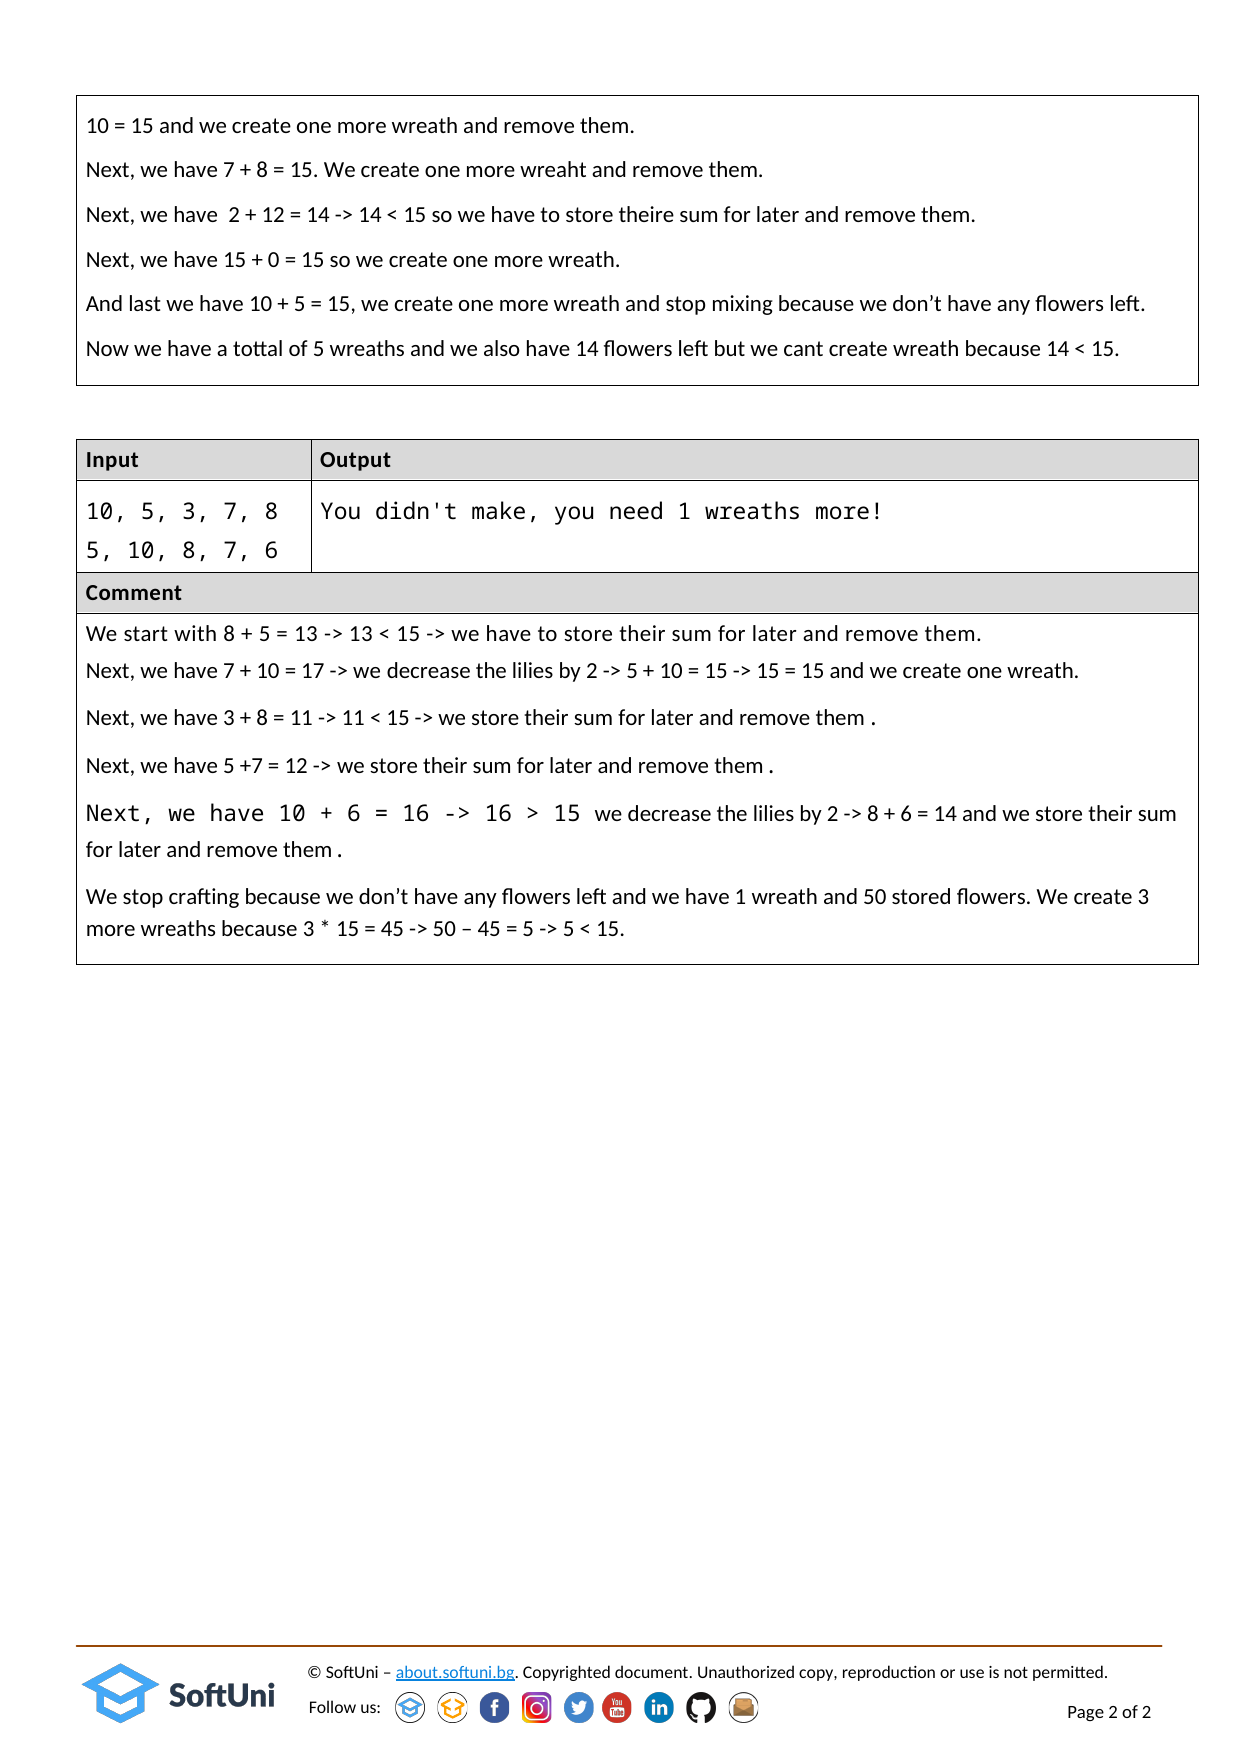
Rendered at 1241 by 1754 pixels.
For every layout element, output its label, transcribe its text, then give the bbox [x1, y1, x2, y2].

picture [658, 1705, 667, 1714]
picture [395, 1692, 425, 1723]
picture [522, 1692, 552, 1723]
picture [564, 1692, 594, 1723]
table_cell 10, 5, 3, 7, 8 5, 10, 8, 7, 6 [77, 481, 311, 572]
table_header Output [312, 440, 1198, 479]
picture [644, 1692, 653, 1701]
table_cell You didn't make, you need 1 wreaths more! [312, 481, 1198, 572]
picture [686, 1692, 716, 1723]
table_cell Comment [77, 573, 1198, 612]
picture [479, 1692, 510, 1723]
picture [665, 1714, 674, 1723]
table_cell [77, 96, 1198, 384]
picture [644, 1714, 653, 1723]
picture [437, 1692, 468, 1723]
table_header Input [77, 440, 311, 479]
picture [665, 1692, 674, 1701]
picture [75, 1658, 281, 1729]
picture [728, 1692, 759, 1723]
table_cell We start with 8 + 5 = 13 -> 13 < 15 -> we have to store their sum for later and remove them. Next, we have 7 + 10 = 17 -> we decrease the lilies by 2 -> 5 + 10 = 15 -> 15 = 15 and we create one wreath. Next, we have 3 + 8 = 11 -> 11 < 15 -> we store their sum for later and remove them. Next, we have 5 +7 = 12 -> we store their sum for later and remove them. Next, we have 10 + 6 = 16 -> 16 > 15 we decrease the lilies by 2 -> 8 + 6 = 14 and we store their sum for later and remove them. We stop crafting because we don’t have any flowers left and we have 1 wreath and 50 stored flowers. We create 3 more wreaths because 3 * 15 = 45 -> 50 – 45 = 5 -> 5 < 15. [77, 614, 1198, 964]
picture [602, 1692, 632, 1723]
